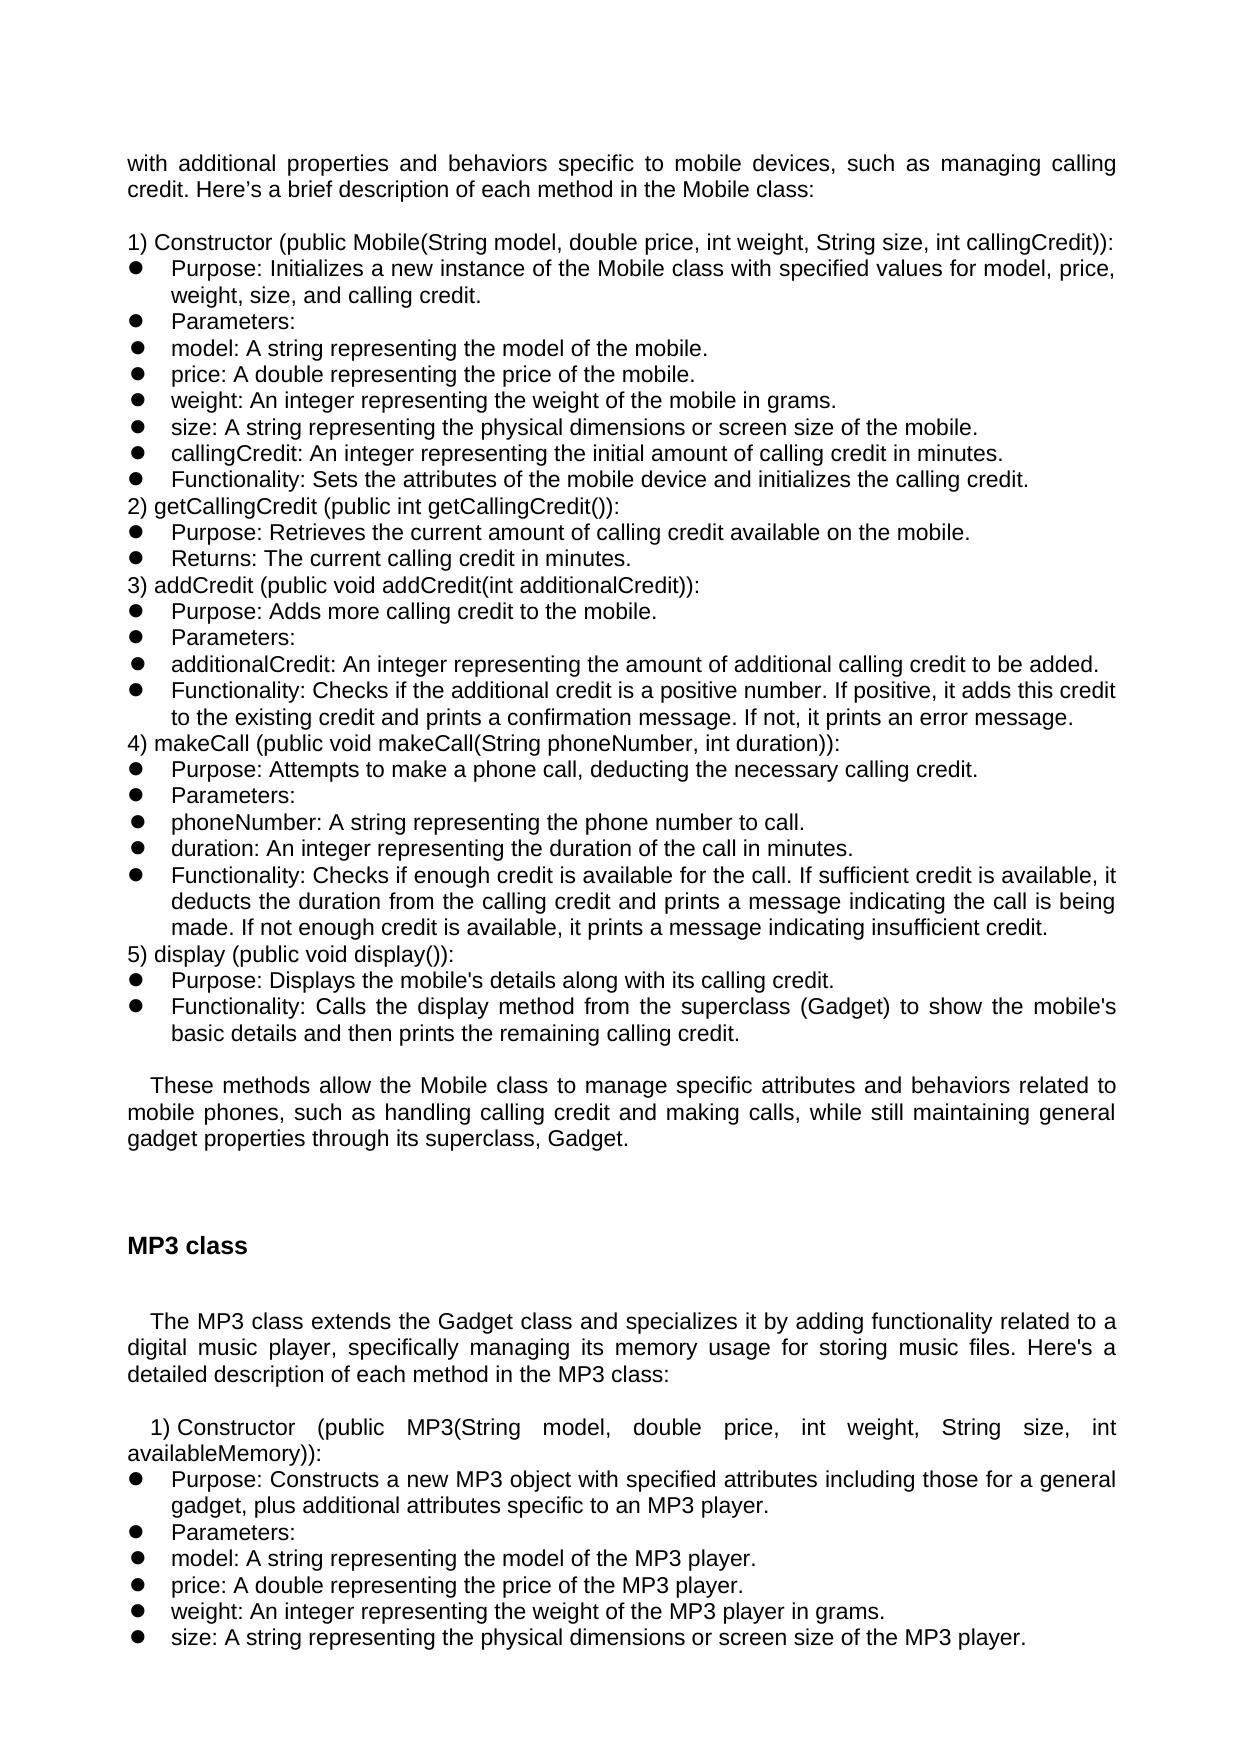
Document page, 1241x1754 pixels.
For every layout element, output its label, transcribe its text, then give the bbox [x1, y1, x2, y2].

list getCallingCredit (public int getCallingCredit()): [127, 493, 1117, 519]
subtitle MP3 class [127, 1231, 1117, 1260]
list Purpose: Attempts to make a phone call, deducting the necessary calling credit. [127, 756, 1117, 782]
list Functionality: Checks if the additional credit is a positive number. If positive, it adds this credit to the existing credit and prints a confirmation message. If not, it prints an error message. [127, 677, 1117, 730]
list Purpose: Adds more calling credit to the mobile. [127, 598, 1117, 624]
list weight: An integer representing the weight of the mobile in grams. [127, 387, 1117, 413]
list Functionality: Checks if enough credit is available for the call. If sufficient credit is available, it deducts the duration from the calling credit and prints a message indicating the call is being made. If not enough credit is available, it prints a message indicating insufficient credit. [127, 862, 1117, 941]
list Parameters: [127, 782, 1117, 809]
list Functionality: Sets the attributes of the mobile device and initializes the calling credit. [127, 466, 1117, 493]
list model: A string representing the model of the MP3 player. [127, 1545, 1117, 1572]
list size: A string representing the physical dimensions or screen size of the mobile. [127, 413, 1117, 440]
list makeCall (public void makeCall(String phoneNumber, int duration)): [127, 730, 1117, 756]
list Constructor (public Mobile(String model, double price, int weight, String size, int callingCredit)): [127, 229, 1117, 255]
list Purpose: Displays the mobile's details along with its calling credit. [127, 967, 1117, 993]
list model: A string representing the model of the mobile. [127, 334, 1117, 361]
list Parameters: [127, 624, 1117, 651]
list Parameters: [127, 1519, 1117, 1545]
list display (public void display()): [127, 941, 1117, 967]
list price: A double representing the price of the mobile. [127, 361, 1117, 387]
list Purpose: Constructs a new MP3 object with specified attributes including those for a general gadget, plus additional attributes specific to an MP3 player. [127, 1466, 1117, 1519]
list callingCredit: An integer representing the initial amount of calling credit in minutes. [127, 440, 1117, 466]
list weight: An integer representing the weight of the MP3 player in grams. [127, 1598, 1117, 1624]
list Purpose: Retrieves the current amount of calling credit available on the mobile. [127, 519, 1117, 545]
list additionalCredit: An integer representing the amount of additional calling credit to be added. [127, 651, 1117, 677]
list addCredit (public void addCredit(int additionalCredit)): [127, 572, 1117, 598]
list Parameters: [127, 308, 1117, 334]
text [127, 150, 1117, 203]
text These methods allow the Mobile class to manage specific attributes and behaviors related to mobile phones, such as handling calling credit and making calls, while still maintaining general gadget properties through its superclass, Gadget. [127, 1072, 1117, 1151]
list phoneNumber: A string representing the phone number to call. [127, 809, 1117, 835]
text The MP3 class extends the Gadget class and specializes it by adding functionality related to a digital music player, specifically managing its memory usage for storing music files. Here's a detailed description of each method in the MP3 class: [127, 1308, 1117, 1387]
list Returns: The current calling credit in minutes. [127, 545, 1117, 572]
list price: A double representing the price of the MP3 player. [127, 1572, 1117, 1598]
list Purpose: Initializes a new instance of the Mobile class with specified values for model, price, weight, size, and calling credit. [127, 255, 1117, 308]
list size: A string representing the physical dimensions or screen size of the MP3 player. [127, 1624, 1117, 1651]
list duration: An integer representing the duration of the call in minutes. [127, 835, 1117, 862]
list Functionality: Calls the display method from the superclass (Gadget) to show the mobile's basic details and then prints the remaining calling credit. [127, 993, 1117, 1046]
list Constructor (public MP3(String model, double price, int weight, String size, int availableMemory)): [127, 1413, 1117, 1466]
